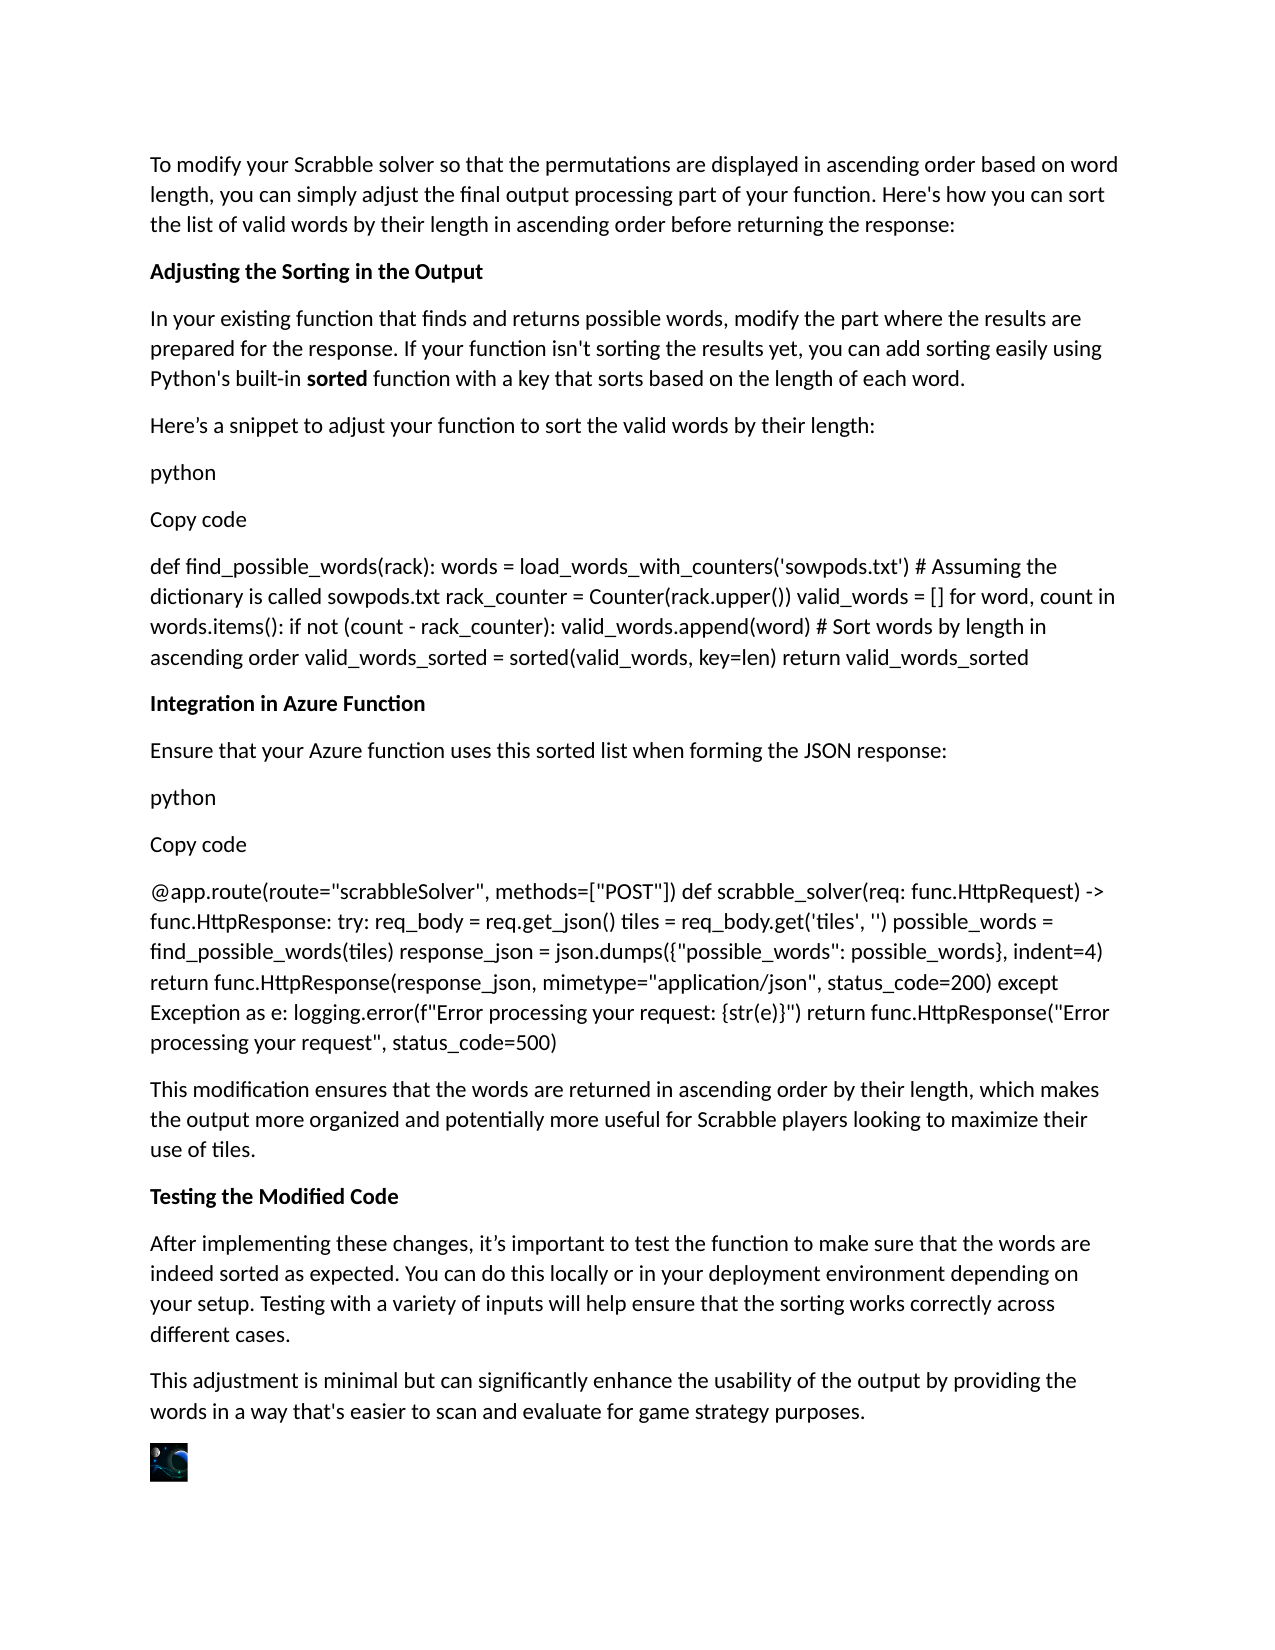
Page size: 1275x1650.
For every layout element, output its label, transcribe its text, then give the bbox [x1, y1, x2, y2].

text def find_possible_words(rack): words = load_words_with_counters('sowpods.txt') # Assuming the dictionary is called sowpods.txt rack_counter = Counter(rack.upper()) valid_words = [] for word, count in words.items(): if not (count - rack_counter): valid_words.append(word) # Sort words by length in ascending order valid_words_sorted = sorted(valid_words, key=len) return valid_words_sorted [150, 552, 1125, 671]
text @app.route(route="scrabbleSolver", methods=["POST"]) def scrabble_solver(req: func.HttpRequest) -> func.HttpResponse: try: req_body = req.get_json() tiles = req_body.get('tiles', '') possible_words = find_possible_words(tiles) response_json = json.dumps({"possible_words": possible_words}, indent=4) return func.HttpResponse(response_json, mimetype="application/json", status_code=200) except Exception as e: logging.error(f"Error processing your request: {str(e)}") return func.HttpResponse("Error processing your request", status_code=500) [150, 877, 1125, 1056]
text python [150, 458, 1125, 486]
text Copy code [150, 830, 1125, 858]
text This modification ensures that the words are returned in ascending order by their length, which makes the output more organized and potentially more useful for Scrabble players looking to maximize their use of tiles. [150, 1075, 1125, 1163]
text Ensure that your Azure function uses this sorted list when forming the JSON response: [150, 736, 1125, 764]
text Testing the Modified Code [150, 1182, 1125, 1210]
text To modify your Scrabble solver so that the permutations are displayed in ascending order based on word length, you can simply adjust the final output processing part of your function. Here's how you can sort the list of valid words by their length in ascending order before returning the response: [150, 150, 1125, 238]
text python [150, 783, 1125, 811]
text Here’s a snippet to adjust your function to sort the valid words by their length: [150, 411, 1125, 439]
text Copy code [150, 505, 1125, 533]
text This adjustment is minimal but can significantly enhance the usability of the output by providing the words in a way that's easier to scan and evaluate for game strategy purposes. [150, 1367, 1125, 1425]
text Integration in Azure Function [150, 689, 1125, 718]
text Adjusting the Sorting in the Output [150, 257, 1125, 285]
text In your existing function that finds and returns possible words, modify the part where the results are prepared for the response. If your function isn't sorting the results yet, you can add sorting easily using Python's built-in sorted function with a key that sorts based on the length of each word. [150, 304, 1125, 393]
text After implementing these changes, it’s important to test the function to make sure that the words are indeed sorted as expected. You can do this locally or in your deployment environment depending on your setup. Testing with a variety of inputs will help ensure that the sorting works correctly across different cases. [150, 1229, 1125, 1348]
picture [150, 1443, 188, 1482]
